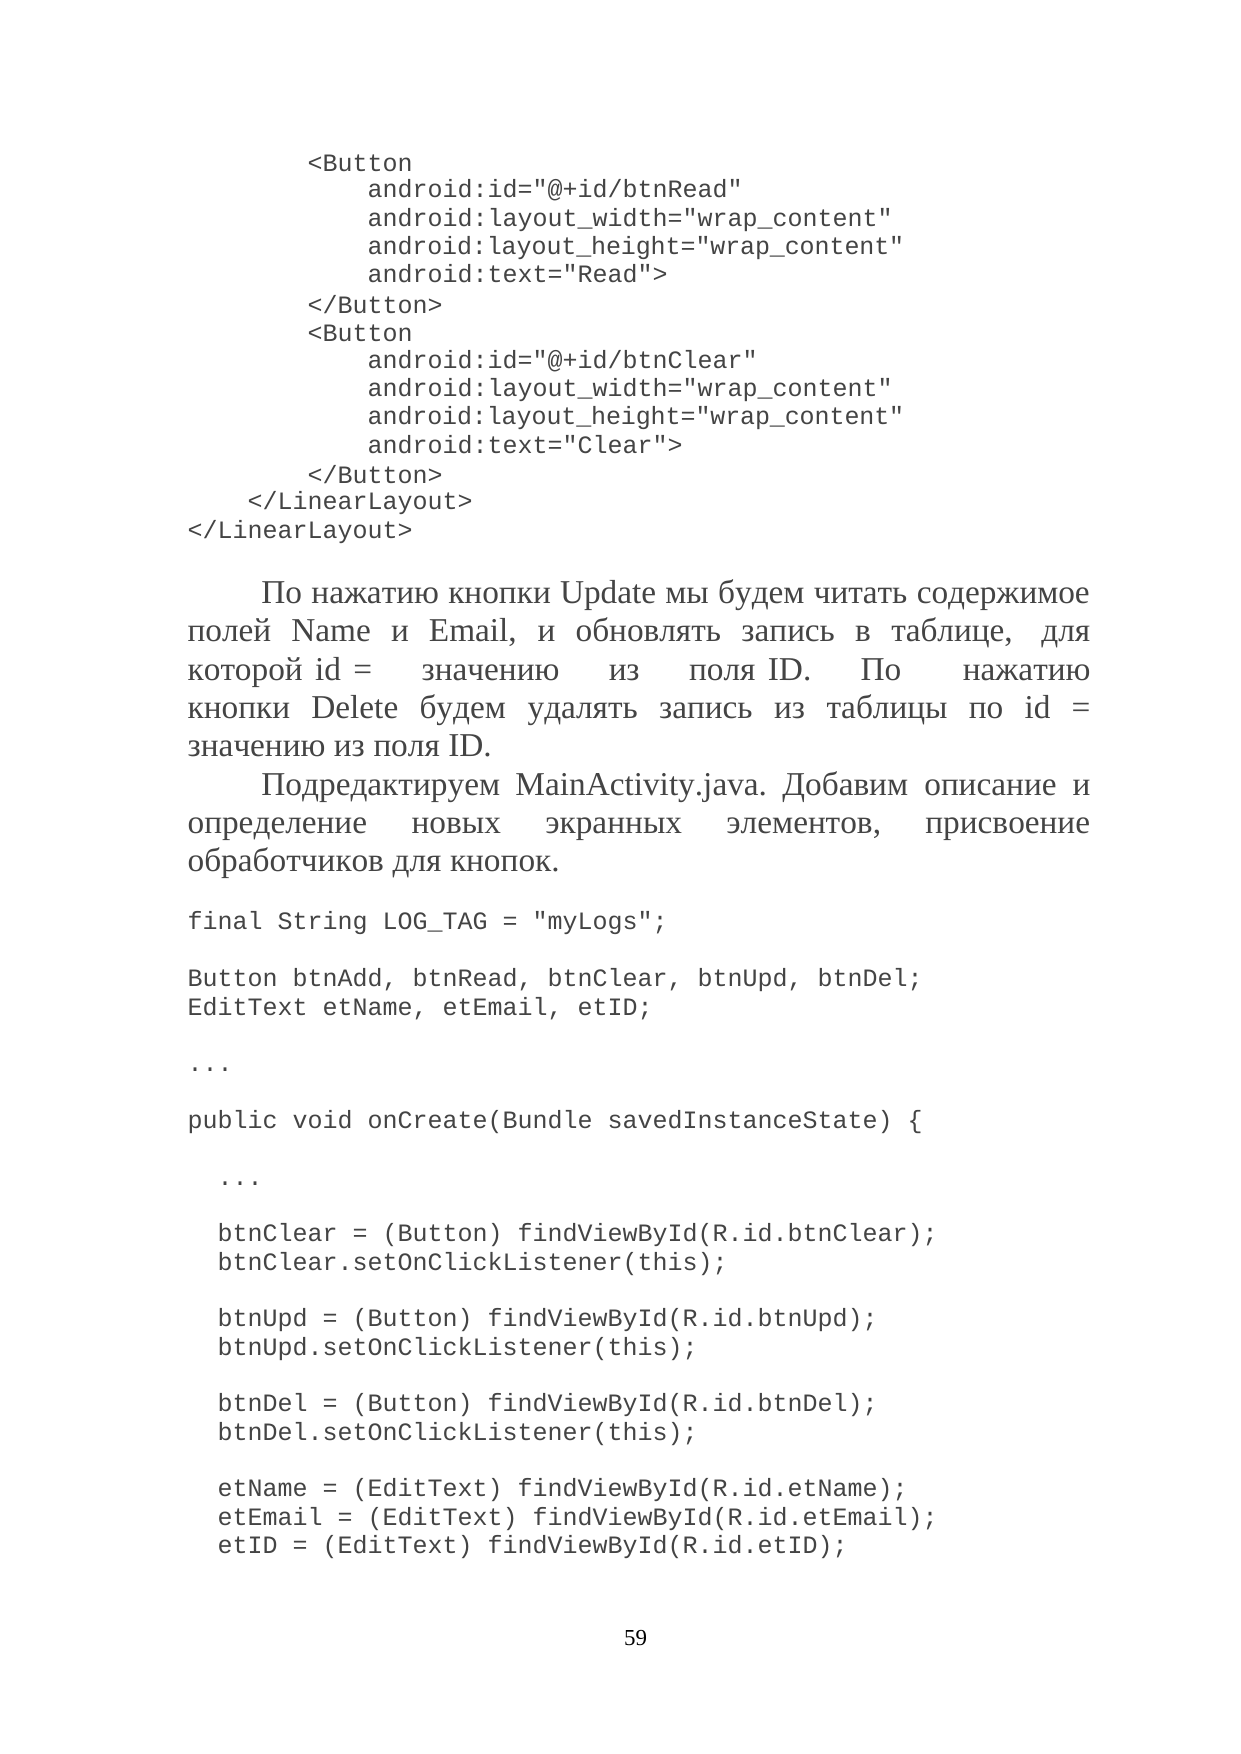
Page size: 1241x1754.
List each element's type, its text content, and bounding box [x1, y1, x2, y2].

text etName = (EditText) findViewById(R.id.etName); etEmail = (EditText) findViewById(R.id.etEmail); etID = (EditText) findViewById(R.id.etID); [217, 1476, 939, 1561]
text ... [187, 1051, 1103, 1079]
text btnClear = (Button) findViewById(R.id.btnClear); btnClear.setOnClickListener(this); [217, 1221, 939, 1277]
text Подредактируем MainActivity.java. Добавим описание и определение новых экранных элементов, присвоение обработчиков для кнопок. [187, 764, 1090, 879]
text </LinearLayout> [247, 489, 1103, 517]
text По нажатию кнопки Update мы будем читать содержимое полей Name и Email, и обновлять запись в таблице, для которой id = значению из поля ID. По нажатию кнопки Delete будем удалять запись из таблицы по id = значению из поля ID. [187, 572, 1090, 764]
text final String LOG_TAG = "myLogs"; [187, 909, 1103, 937]
text </Button> [307, 461, 1103, 489]
text <Button [307, 149, 1103, 177]
text btnDel = (Button) findViewById(R.id.btnDel); btnDel.setOnClickListener(this); [217, 1391, 879, 1447]
text public void onCreate(Bundle savedInstanceState) { [187, 1107, 1103, 1136]
text Button btnAdd, btnRead, btnClear, btnUpd, btnDel; EditText etName, etEmail, etID; [187, 966, 924, 1022]
text </Button> [307, 290, 1103, 319]
text <Button [307, 319, 1103, 347]
text android:id="@+id/btnClear" android:layout_width="wrap_content" android:layout_height="wrap_content" android:text="Clear"> [367, 347, 1089, 461]
text ... [217, 1164, 1103, 1192]
text android:id="@+id/btnRead" android:layout_width="wrap_content" android:layout_height="wrap_content" android:text="Read"> [367, 177, 1103, 290]
text </LinearLayout> [187, 517, 1103, 546]
text btnUpd = (Button) findViewById(R.id.btnUpd); btnUpd.setOnClickListener(this); [217, 1306, 879, 1362]
